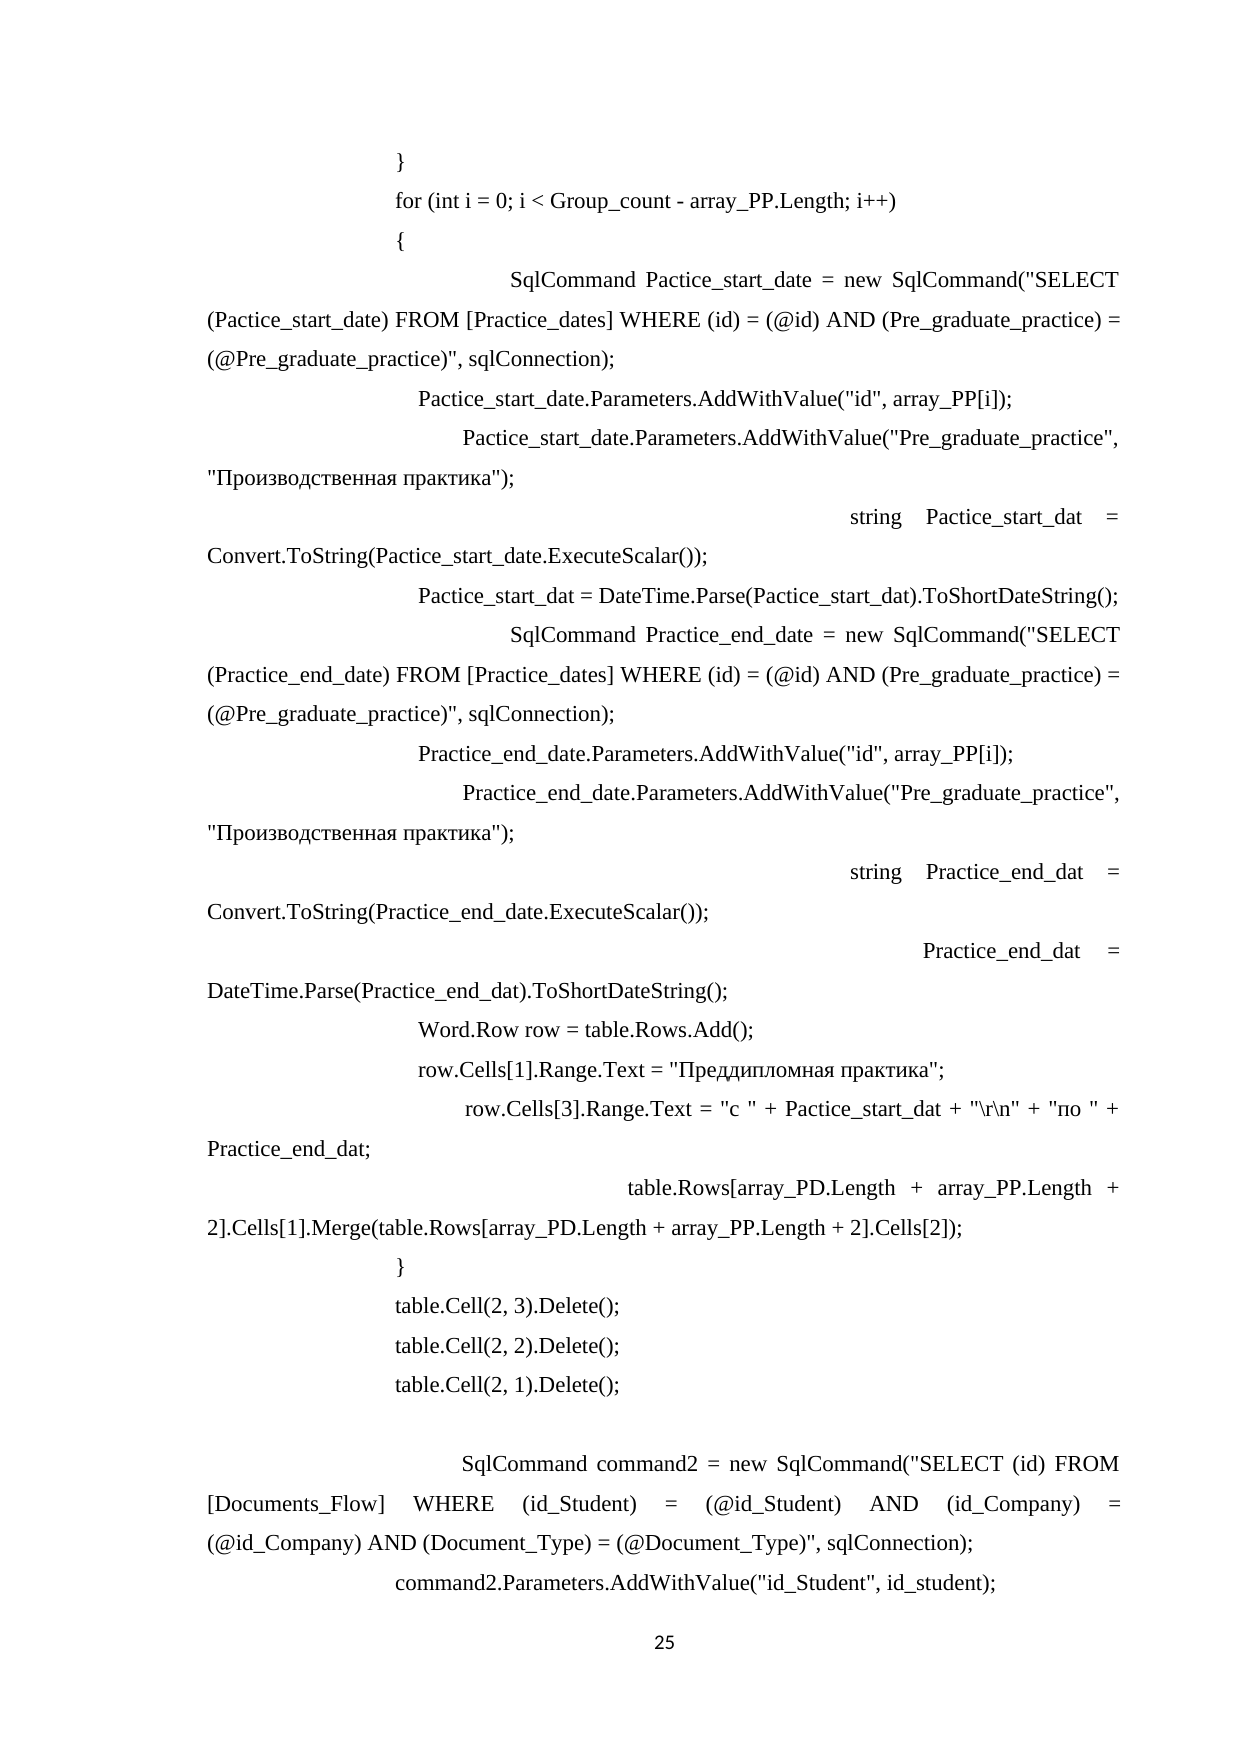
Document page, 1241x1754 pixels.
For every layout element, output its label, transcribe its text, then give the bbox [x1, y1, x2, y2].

text SqlCommand Pactice_start_date = new SqlCommand("SELECT (Pactice_start_date) FROM [Practice_dates] WHERE (id) = (@id) AND (Pre_graduate_practice) = (@Pre_graduate_practice)", sqlConnection); [207, 266, 1122, 371]
text table.Cell(2, 3).Delete(); [207, 1293, 1122, 1319]
text } [207, 1253, 1122, 1279]
text SqlCommand Practice_end_date = new SqlCommand("SELECT (Practice_end_date) FROM [Practice_dates] WHERE (id) = (@id) AND (Pre_graduate_practice) = (@Pre_graduate_practice)", sqlConnection); [207, 621, 1122, 727]
text Pactice_start_date.Parameters.AddWithValue("Pre_graduate_practice", "Производственная практика"); [207, 424, 1122, 490]
text Word.Row row = table.Rows.Add(); [207, 1016, 1122, 1043]
text Pactice_start_date.Parameters.AddWithValue("id", array_PP[i]); [207, 384, 1122, 411]
text SqlCommand command2 = new SqlCommand("SELECT (id) FROM [Documents_Flow] WHERE (id_Student) = (@id_Student) AND (id_Company) = (@id_Company) AND (Document_Type) = (@Document_Type)", sqlConnection); [207, 1451, 1122, 1556]
text row.Cells[3].Range.Text = "c " + Pactice_start_dat + "\r\n" + "по " + Practice_end_dat; [207, 1095, 1122, 1161]
text string Practice_end_dat = Convert.ToString(Practice_end_date.ExecuteScalar()); [207, 858, 1122, 924]
text string Pactice_start_dat = Convert.ToString(Pactice_start_date.ExecuteScalar()); [207, 503, 1122, 569]
text Practice_end_date.Parameters.AddWithValue("Pre_graduate_practice", "Производственная практика"); [207, 779, 1122, 845]
text for (int i = 0; i < Group_count - array_PP.Length; i++) [207, 187, 1122, 213]
text Practice_end_dat = DateTime.Parse(Practice_end_dat).ToShortDateString(); [207, 937, 1122, 1003]
text command2.Parameters.AddWithValue("id_Student", id_student); [207, 1569, 1122, 1595]
text Practice_end_date.Parameters.AddWithValue("id", array_PP[i]); [207, 740, 1122, 766]
text row.Cells[1].Range.Text = "Преддипломная практика"; [207, 1056, 1122, 1082]
text table.Cell(2, 2).Delete(); [207, 1332, 1122, 1358]
text table.Rows[array_PD.Length + array_PP.Length + 2].Cells[1].Merge(table.Rows[array_PD.Length + array_PP.Length + 2].Cells[2]); [207, 1174, 1122, 1240]
text { [207, 227, 1122, 253]
text } [207, 148, 1122, 174]
text table.Cell(2, 1).Delete(); [207, 1372, 1122, 1398]
text Pactice_start_dat = DateTime.Parse(Pactice_start_dat).ToShortDateString(); [207, 582, 1122, 608]
